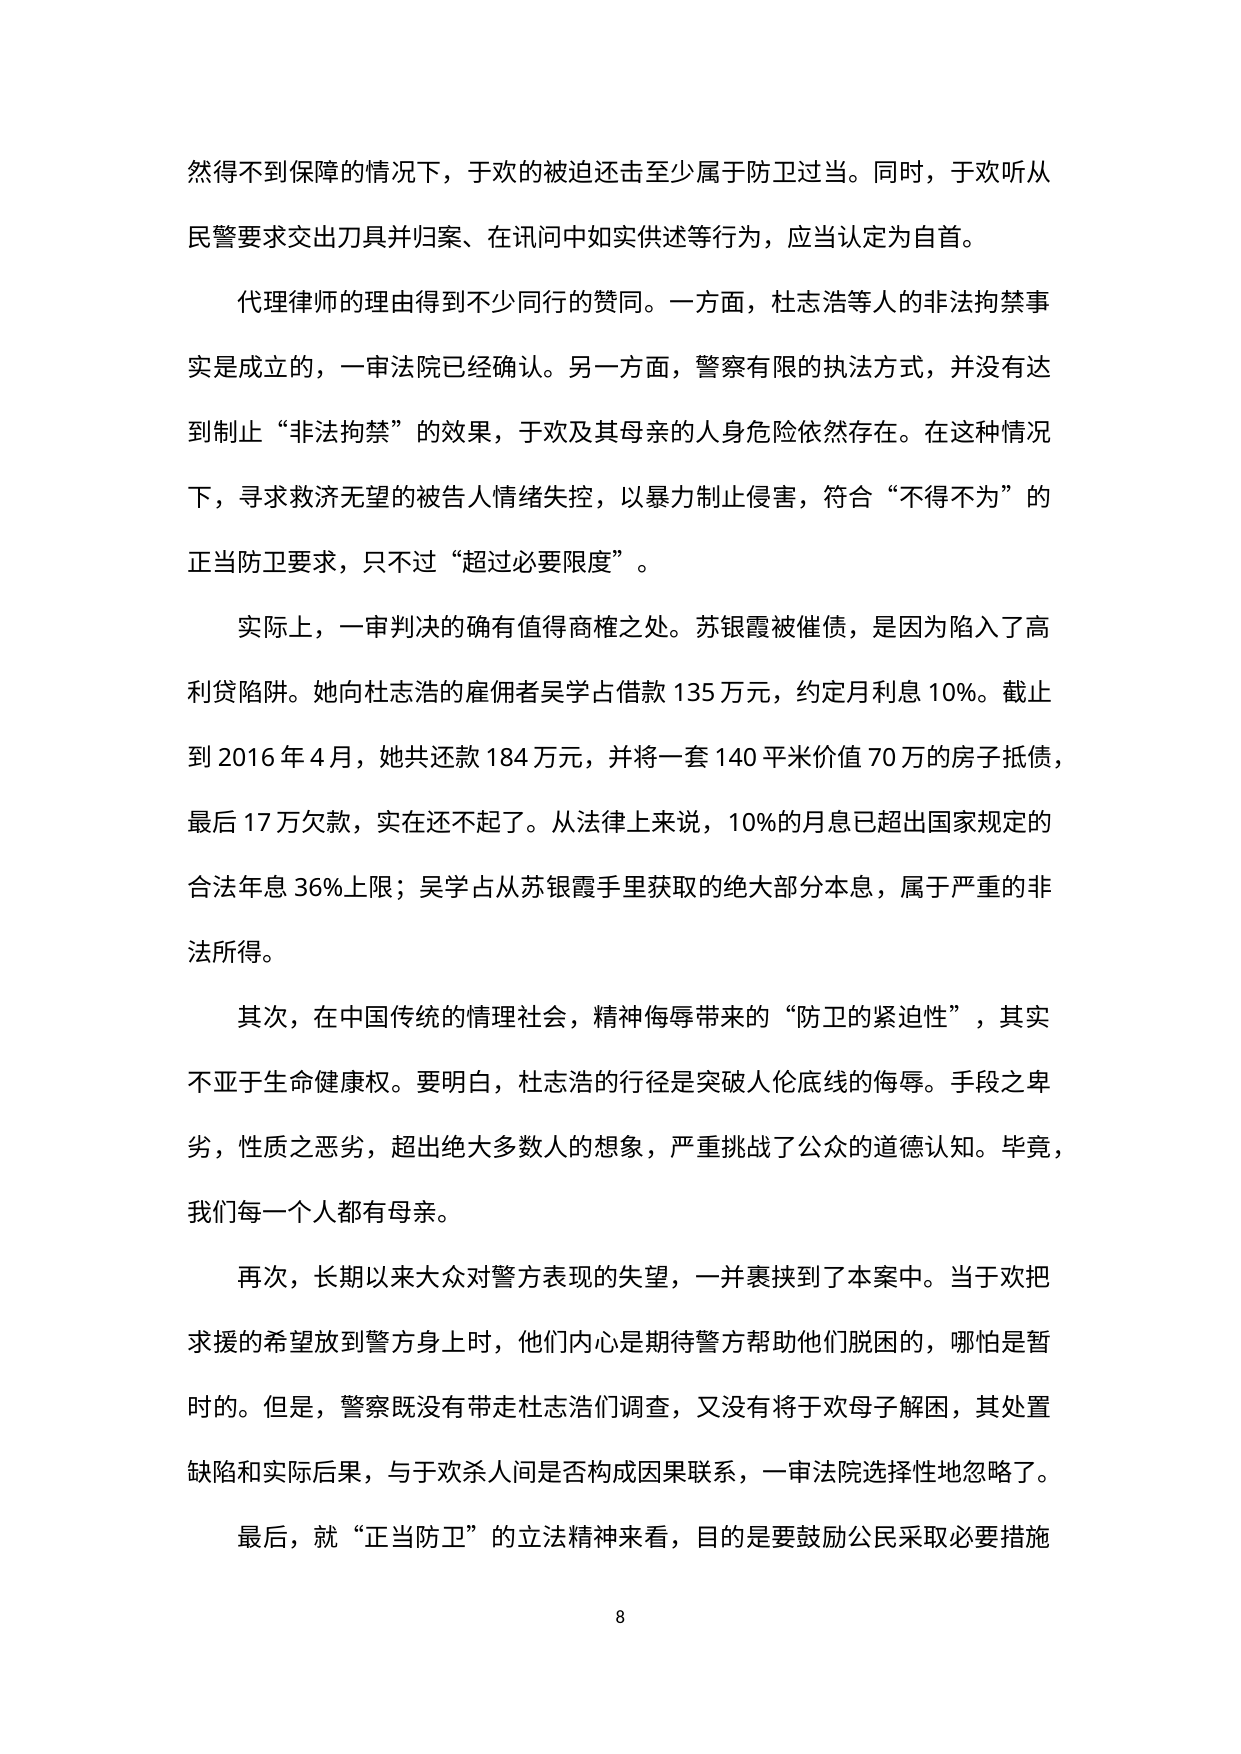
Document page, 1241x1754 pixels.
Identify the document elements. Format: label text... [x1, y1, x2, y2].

text 实际上，一审判决的确有值得商榷之处。苏银霞被催债，是因为陷入了高利贷陷阱。她向杜志浩的雇佣者吴学占借款135万元，约定月利息10%。截止到2016年4月，她共还款184万元，并将一套140平米价值70万的房子抵债，最后17万欠款，实在还不起了。从法律上来说，10%的月息已超出国家规定的合法年息36%上限；吴学占从苏银霞手里获取的绝大部分本息，属于严重的非法所得。 [187, 593, 1053, 983]
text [187, 1503, 1053, 1568]
text 代理律师的理由得到不少同行的赞同。一方面，杜志浩等人的非法拘禁事实是成立的，一审法院已经确认。另一方面，警察有限的执法方式，并没有达到制止“非法拘禁”的效果，于欢及其母亲的人身危险依然存在。在这种情况下，寻求救济无望的被告人情绪失控，以暴力制止侵害，符合“不得不为”的正当防卫要求，只不过“超过必要限度”。 [187, 268, 1053, 593]
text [187, 138, 1053, 268]
text 再次，长期以来大众对警方表现的失望，一并裹挟到了本案中。当于欢把求援的希望放到警方身上时，他们内心是期待警方帮助他们脱困的，哪怕是暂时的。但是，警察既没有带走杜志浩们调查，又没有将于欢母子解困，其处置缺陷和实际后果，与于欢杀人间是否构成因果联系，一审法院选择性地忽略了。 [187, 1243, 1053, 1503]
text 其次，在中国传统的情理社会，精神侮辱带来的“防卫的紧迫性”，其实不亚于生命健康权。要明白，杜志浩的行径是突破人伦底线的侮辱。手段之卑劣，性质之恶劣，超出绝大多数人的想象，严重挑战了公众的道德认知。毕竟，我们每一个人都有母亲。 [187, 983, 1053, 1243]
